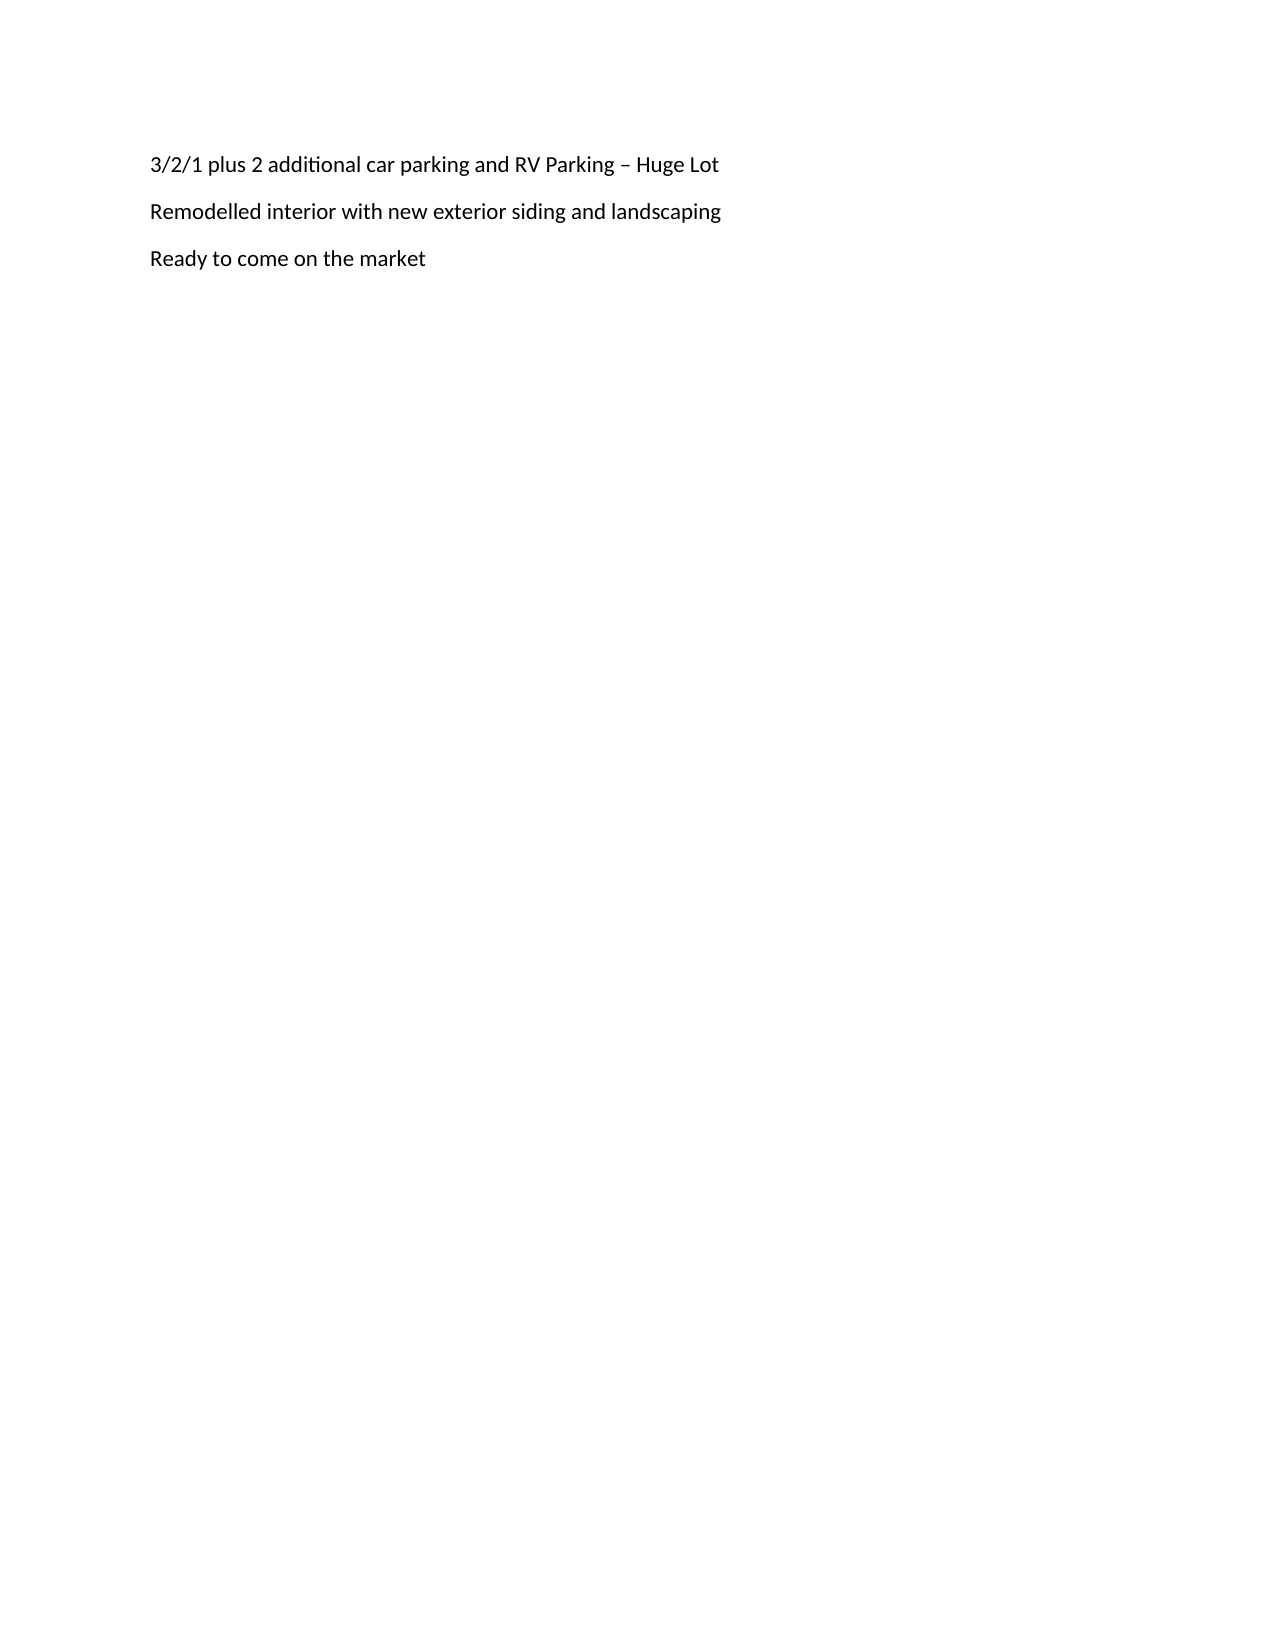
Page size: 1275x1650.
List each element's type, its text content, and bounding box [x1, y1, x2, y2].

text Remodelled interior with new exterior siding and landscaping [150, 197, 1125, 225]
text 3/2/1 plus 2 additional car parking and RV Parking – Huge Lot [150, 150, 1125, 178]
text Ready to come on the market [150, 244, 1125, 272]
